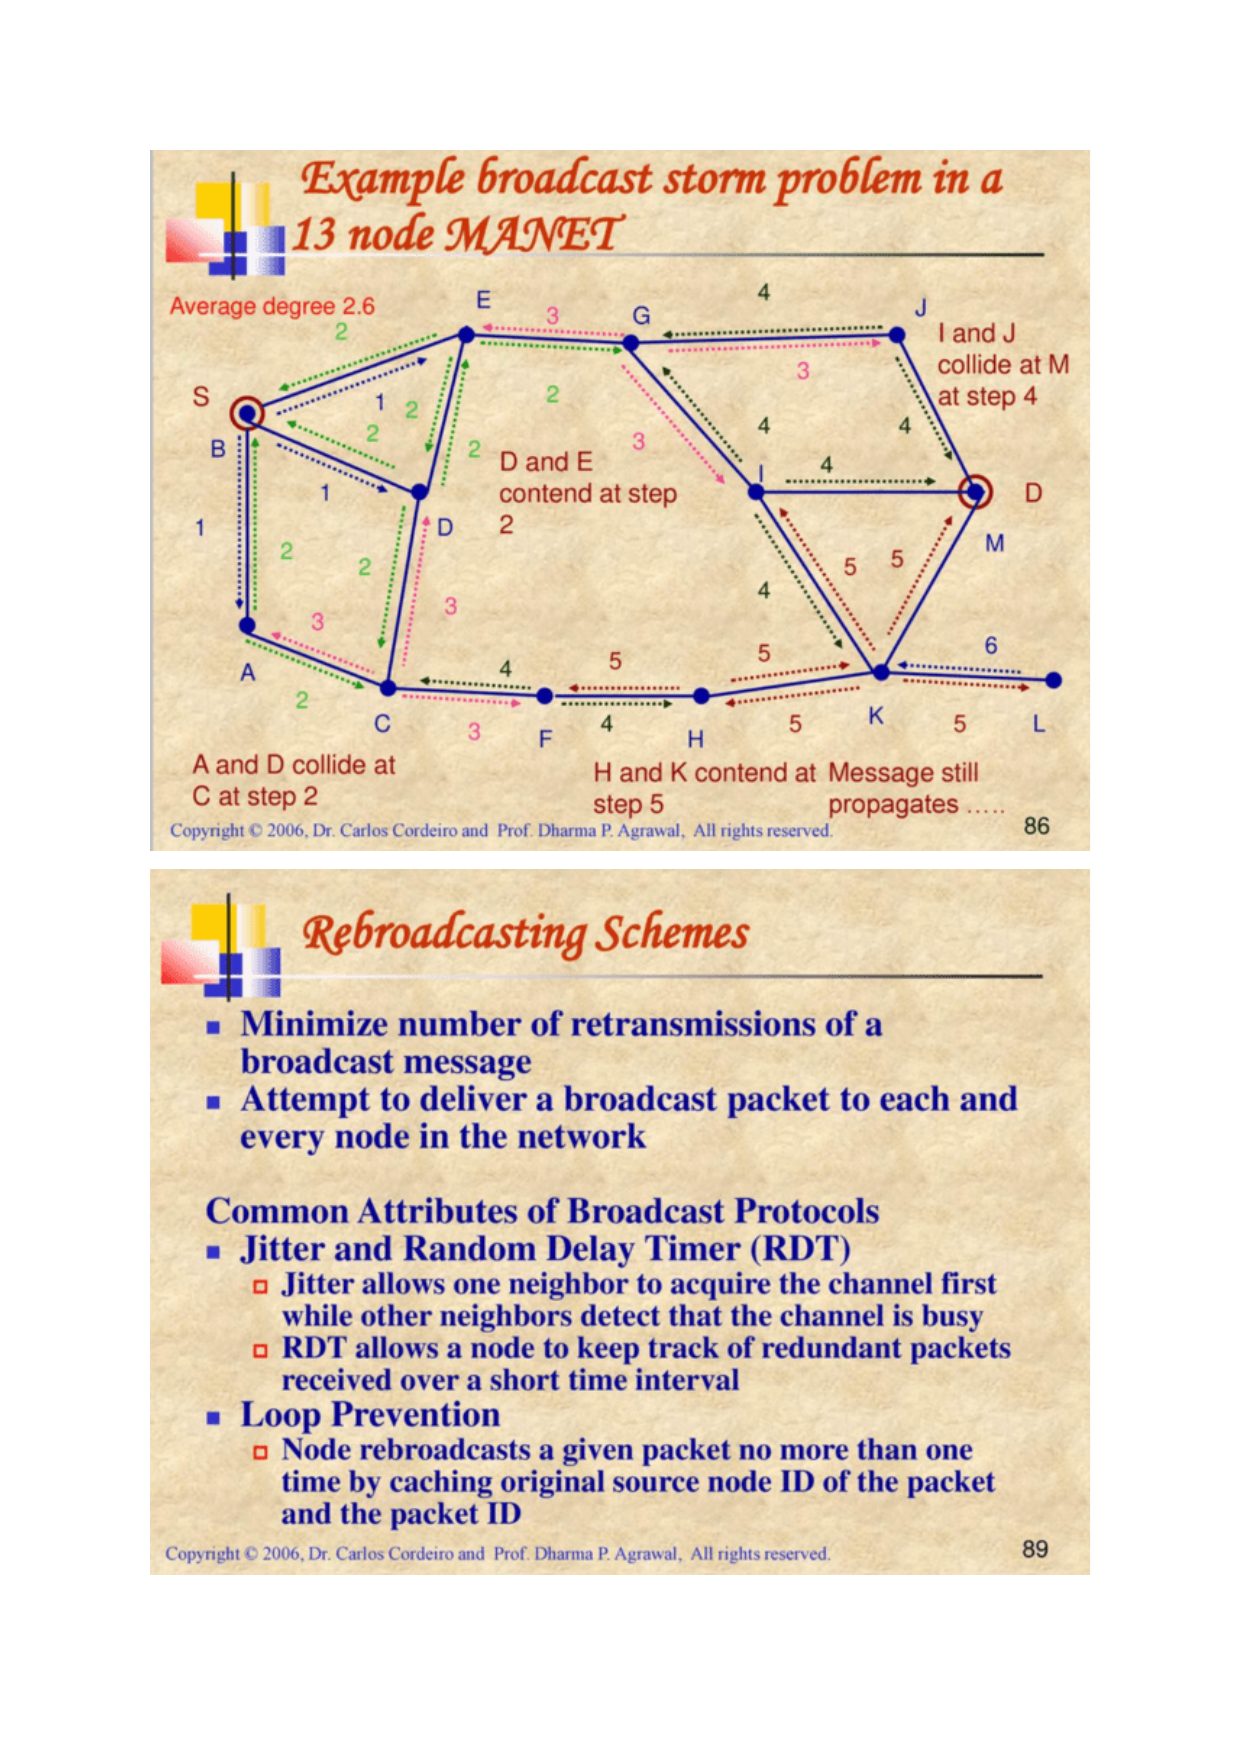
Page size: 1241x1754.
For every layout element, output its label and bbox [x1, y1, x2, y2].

picture [150, 869, 1091, 1575]
picture [150, 150, 1091, 851]
